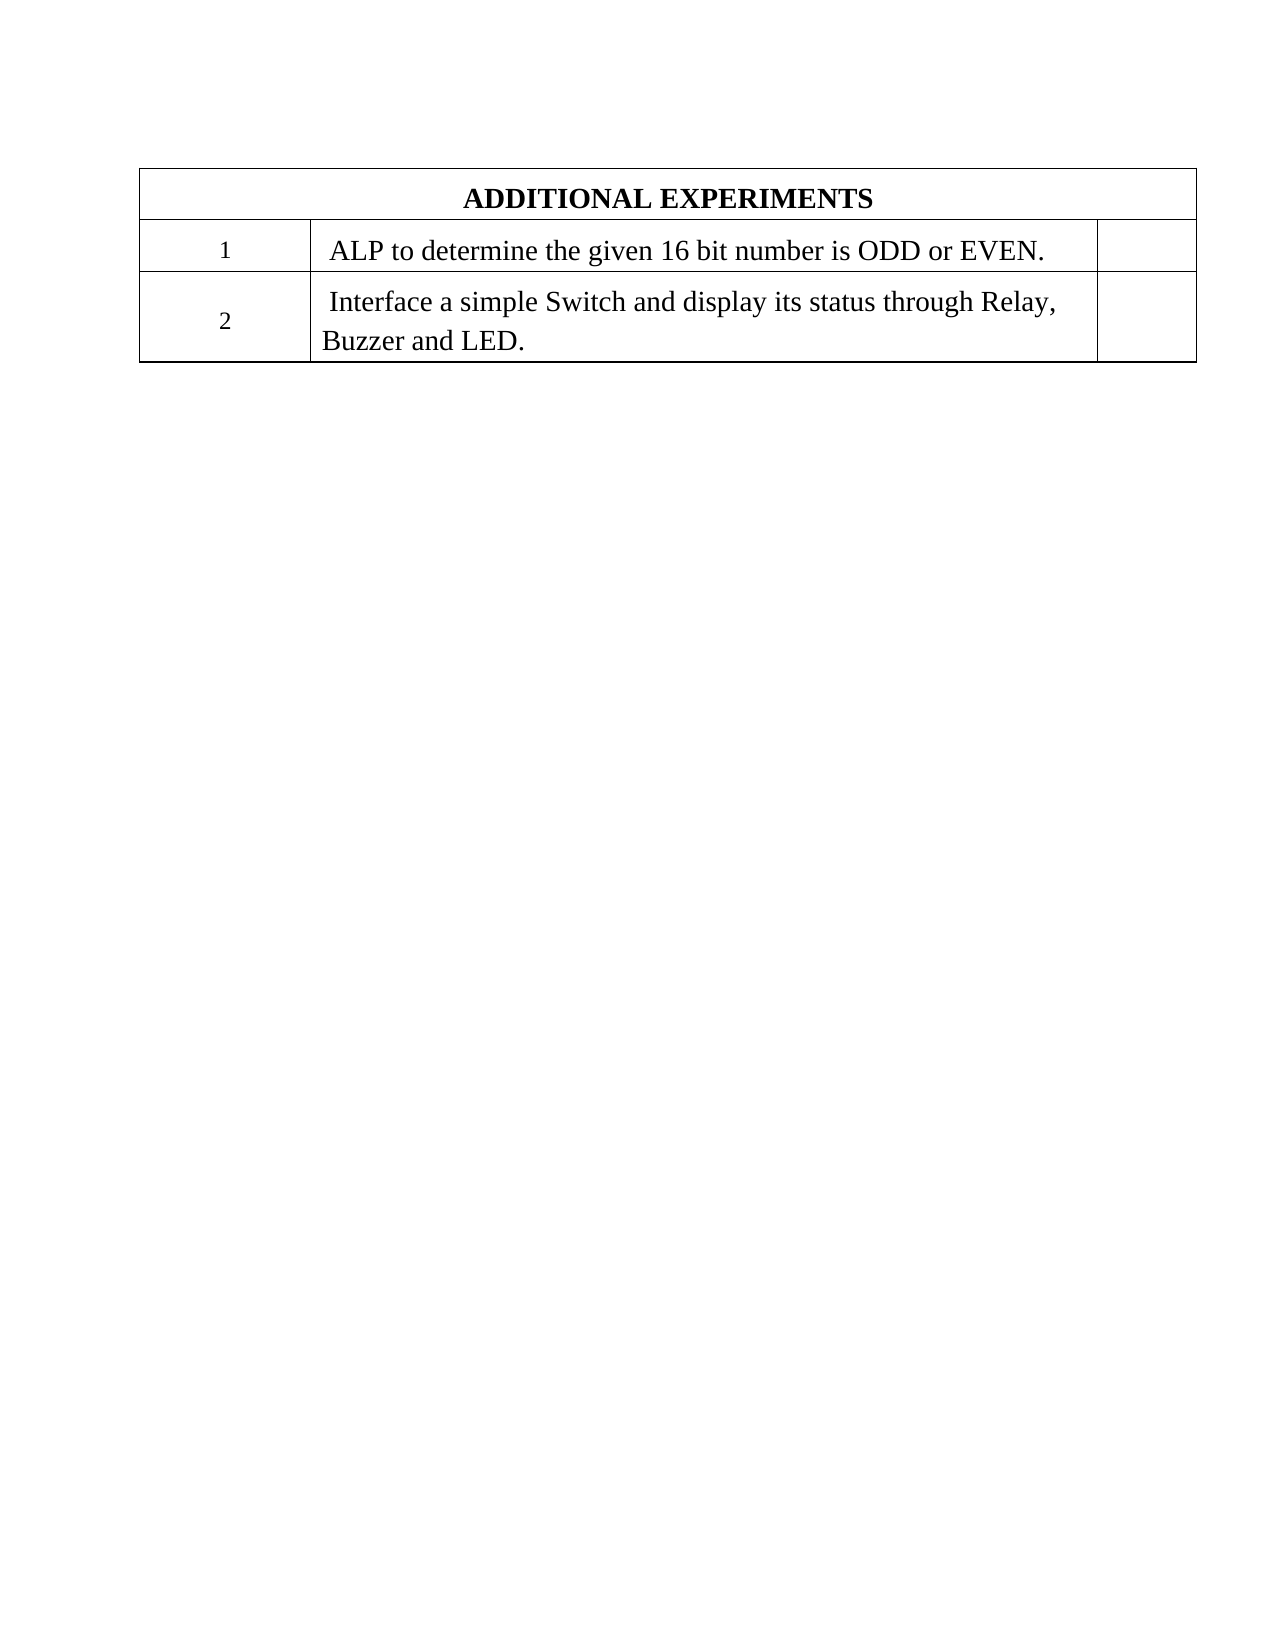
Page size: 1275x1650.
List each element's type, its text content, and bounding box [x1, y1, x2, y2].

table_cell [1098, 220, 1196, 271]
table_cell 1 [140, 220, 310, 271]
table_cell 2 [140, 272, 310, 361]
table_cell [1098, 272, 1196, 361]
table_header ADDITIONAL EXPERIMENTS [140, 169, 1196, 219]
table_cell Interface a simple Switch and display its status through Relay, Buzzer and LED. [311, 272, 1097, 361]
table_cell ALP to determine the given 16 bit number is ODD or EVEN. [311, 220, 1097, 271]
